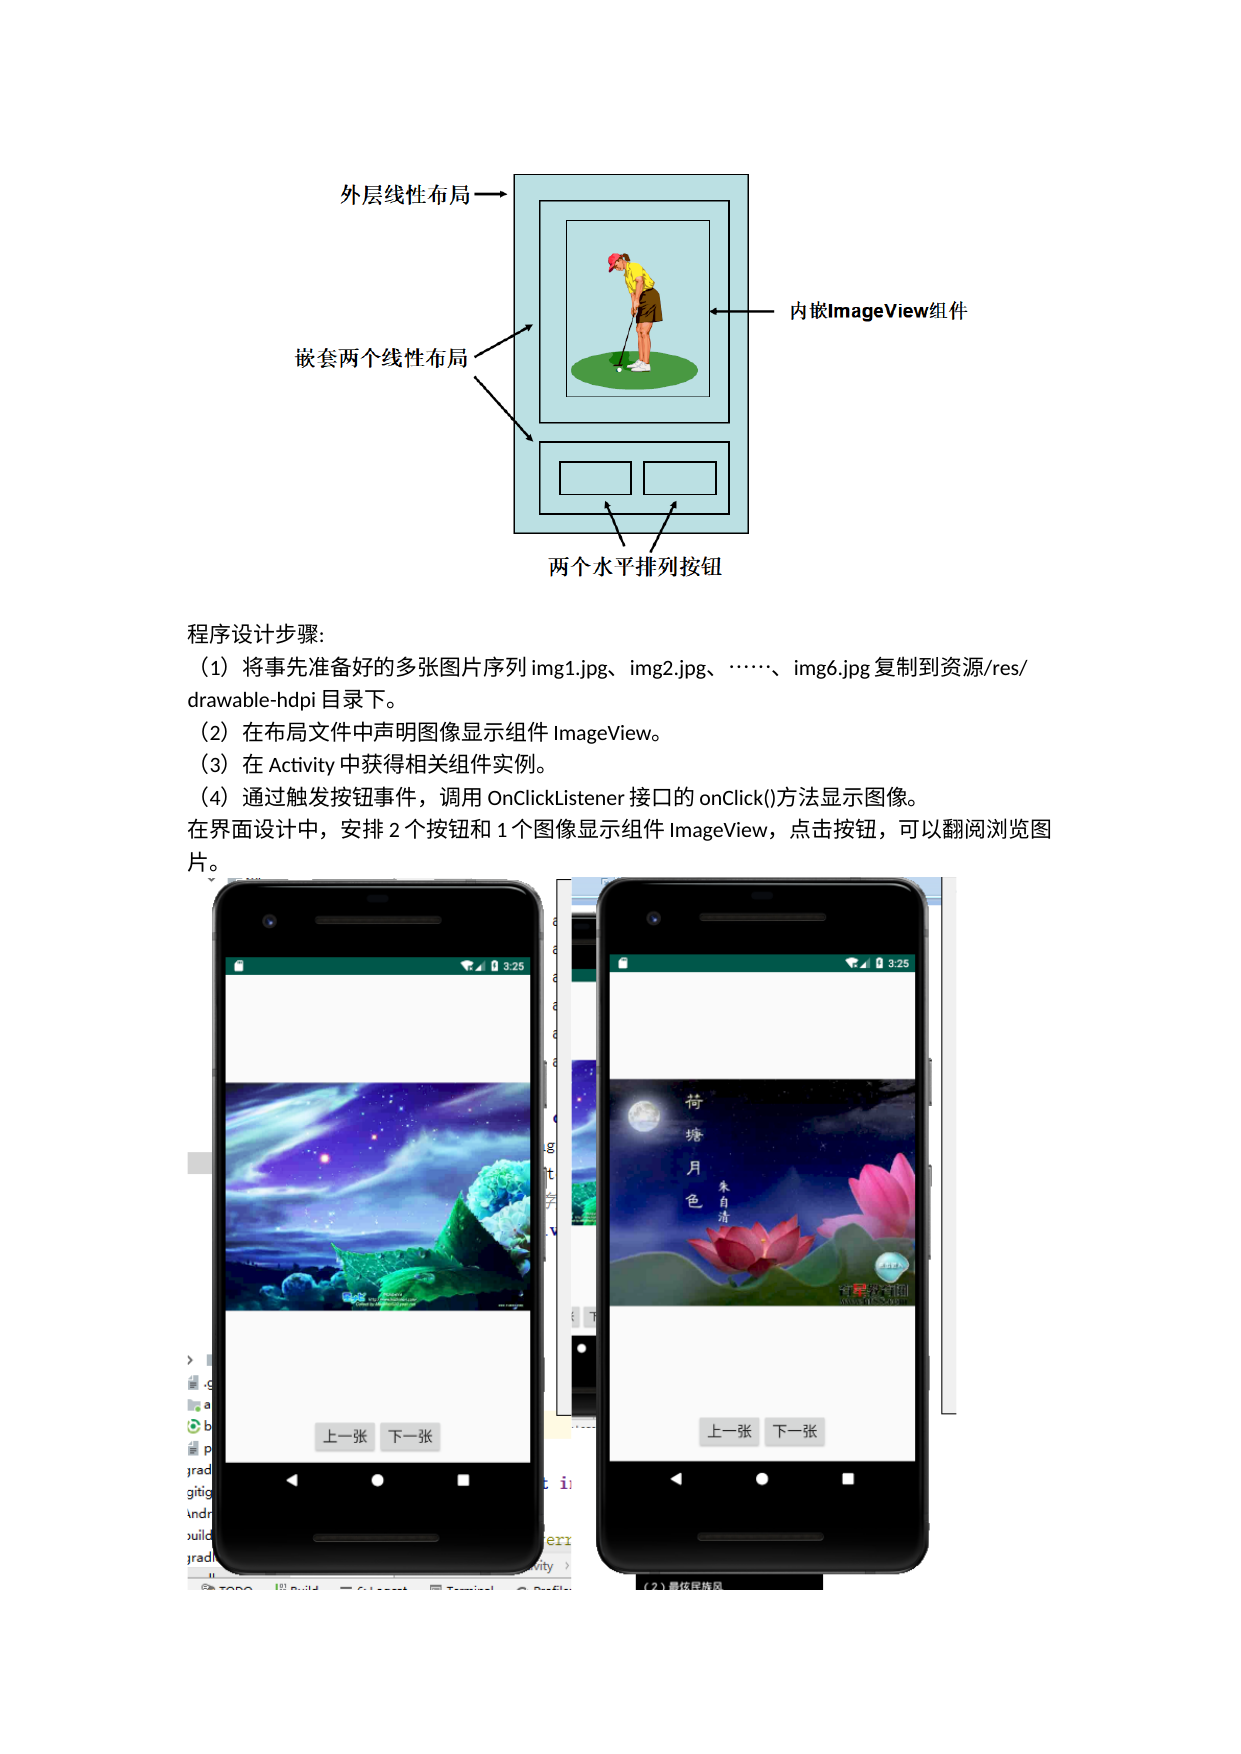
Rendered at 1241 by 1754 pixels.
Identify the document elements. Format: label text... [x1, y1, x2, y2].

picture [270, 162, 970, 587]
picture [187, 877, 957, 1590]
text （2）在布局文件中声明图像显示组件ImageView。 [187, 714, 1053, 747]
text 程序设计步骤: [187, 617, 1053, 649]
text （3）在Activity中获得相关组件实例。 [187, 747, 1053, 779]
text 在界面设计中，安排2个按钮和1个图像显示组件ImageView，点击按钮，可以翻阅浏览图片。 [187, 812, 1053, 877]
text （4）通过触发按钮事件，调用OnClickListener接口的onClick()方法显示图像。 [187, 779, 1053, 812]
text （1）将事先准备好的多张图片序列img1.jpg、img2.jpg、……、img6.jpg复制到资源/res/drawable-hdpi目录下。 [187, 649, 1053, 714]
